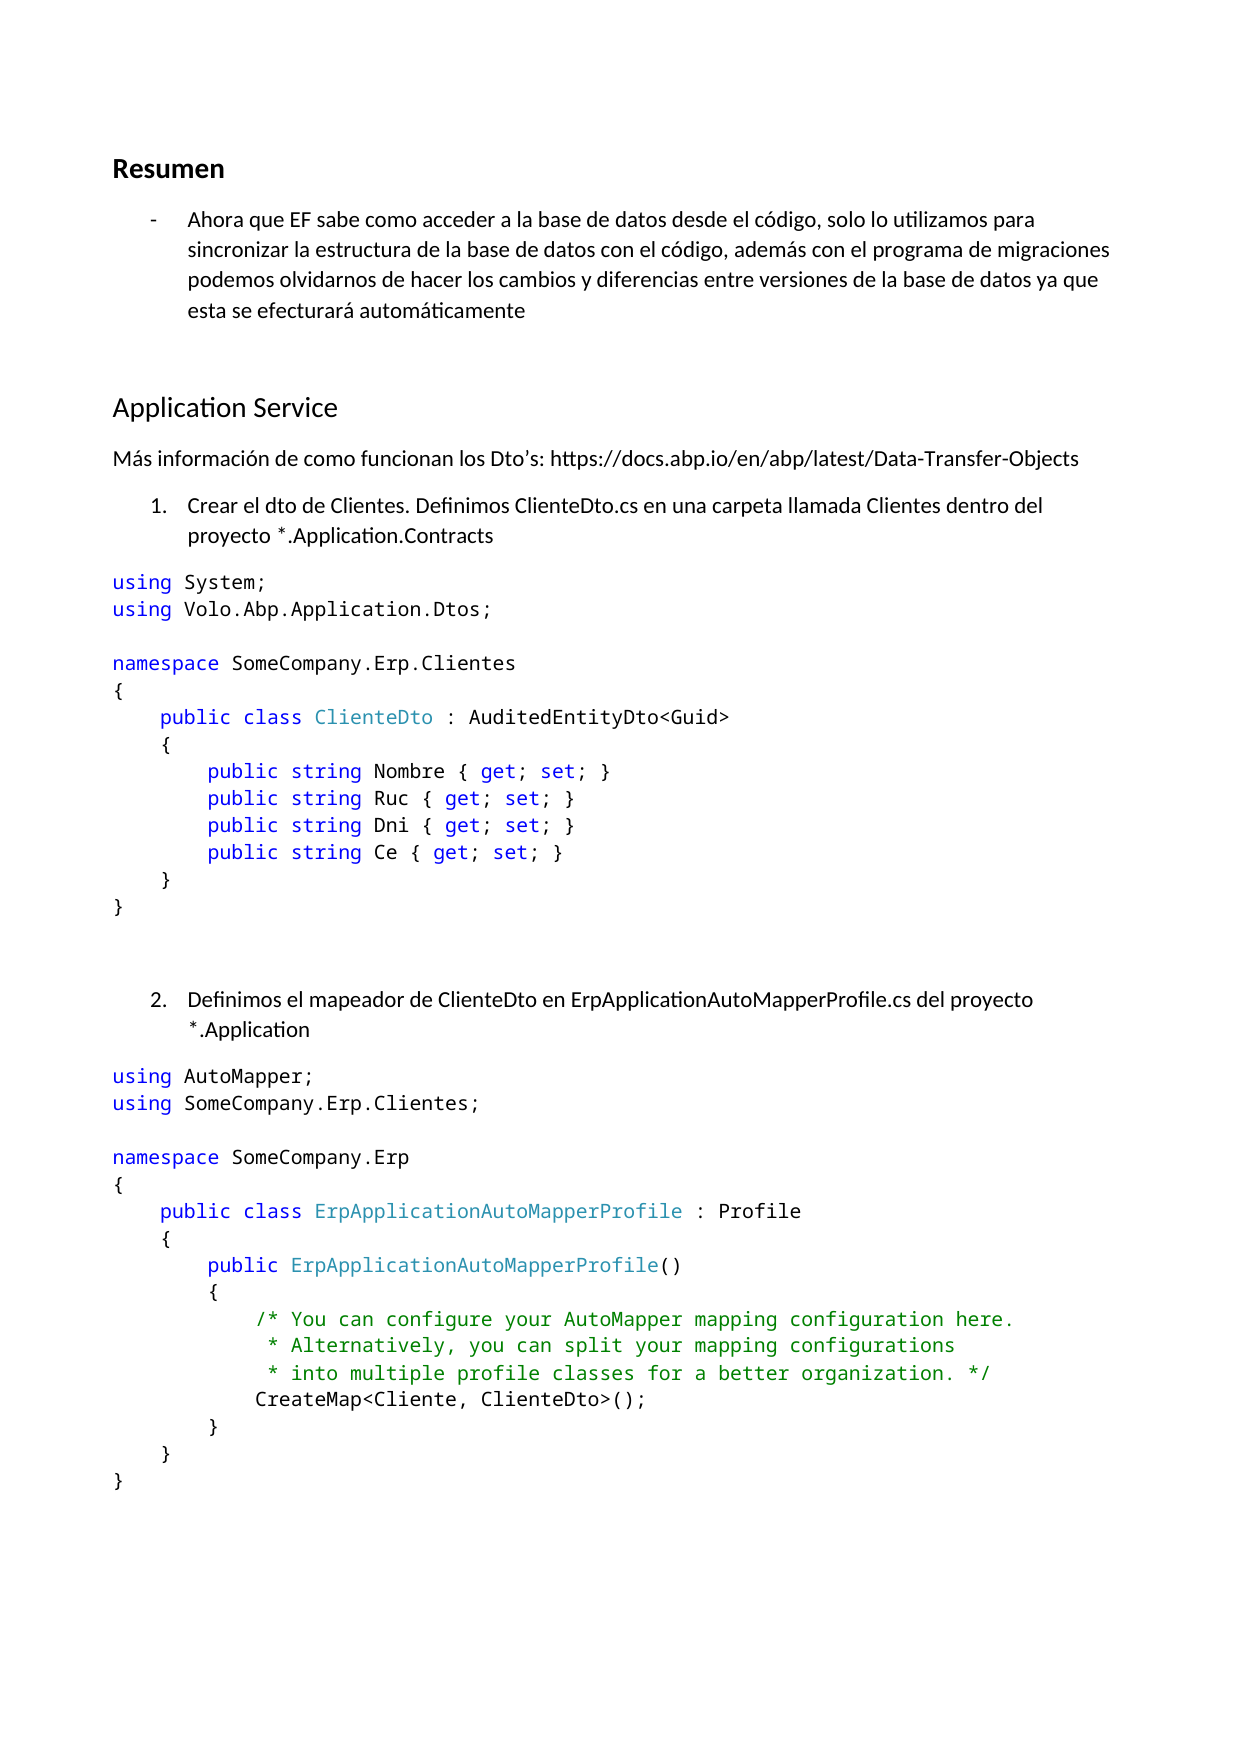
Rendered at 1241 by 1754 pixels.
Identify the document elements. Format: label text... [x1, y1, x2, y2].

text /* You can configure your AutoMapper mapping configuration here. [112, 1305, 1128, 1332]
text { [112, 676, 1128, 703]
text public ErpApplicationAutoMapperProfile() [112, 1251, 1128, 1278]
text * into multiple profile classes for a better organization. */ [112, 1359, 1128, 1386]
text } [112, 1467, 1128, 1494]
text using SomeCompany.Erp.Clientes; [112, 1089, 1128, 1116]
text * Alternatively, you can split your mapping configurations [112, 1332, 1128, 1359]
text public class ClienteDto : AuditedEntityDto<Guid> [112, 703, 1128, 730]
text } [112, 1440, 1128, 1467]
text public string Nombre { get; set; } [112, 757, 1128, 784]
text public string Ce { get; set; } [112, 838, 1128, 865]
text public class ErpApplicationAutoMapperProfile : Profile [112, 1197, 1128, 1224]
text } [112, 865, 1128, 892]
text } [112, 1413, 1128, 1440]
list Ahora que EF sabe como acceder a la base de datos desde el código, solo lo utilizamos para sincronizar la estructura de la base de datos con el código, además con el programa de migraciones podemos olvidarnos de hacer los cambios y diferencias entre versiones de la base de datos ya que esta se efecturará automáticamente [150, 205, 1128, 324]
text Application Service [112, 389, 1128, 425]
text CreateMap<Cliente, ClienteDto>(); [112, 1386, 1128, 1413]
text { [112, 730, 1128, 757]
text using AutoMapper; [112, 1062, 1128, 1089]
text public string Dni { get; set; } [112, 811, 1128, 838]
text namespace SomeCompany.Erp [112, 1143, 1128, 1170]
text Resumen [112, 150, 1128, 186]
text Más información de como funcionan los Dto’s: https://docs.abp.io/en/abp/latest/Data-Transfer-Objects [112, 444, 1128, 473]
text { [112, 1170, 1128, 1197]
list Definimos el mapeador de ClienteDto en ErpApplicationAutoMapperProfile.cs del proyecto *.Application [150, 985, 1128, 1043]
text using System; [112, 568, 1128, 596]
list Crear el dto de Clientes. Definimos ClienteDto.cs en una carpeta llamada Clientes dentro del proyecto *.Application.Contracts [150, 491, 1128, 550]
text using Volo.Abp.Application.Dtos; [112, 596, 1128, 622]
text { [112, 1278, 1128, 1305]
text namespace SomeCompany.Erp.Clientes [112, 649, 1128, 676]
text } [112, 892, 1128, 919]
text public string Ruc { get; set; } [112, 784, 1128, 811]
text { [112, 1224, 1128, 1251]
